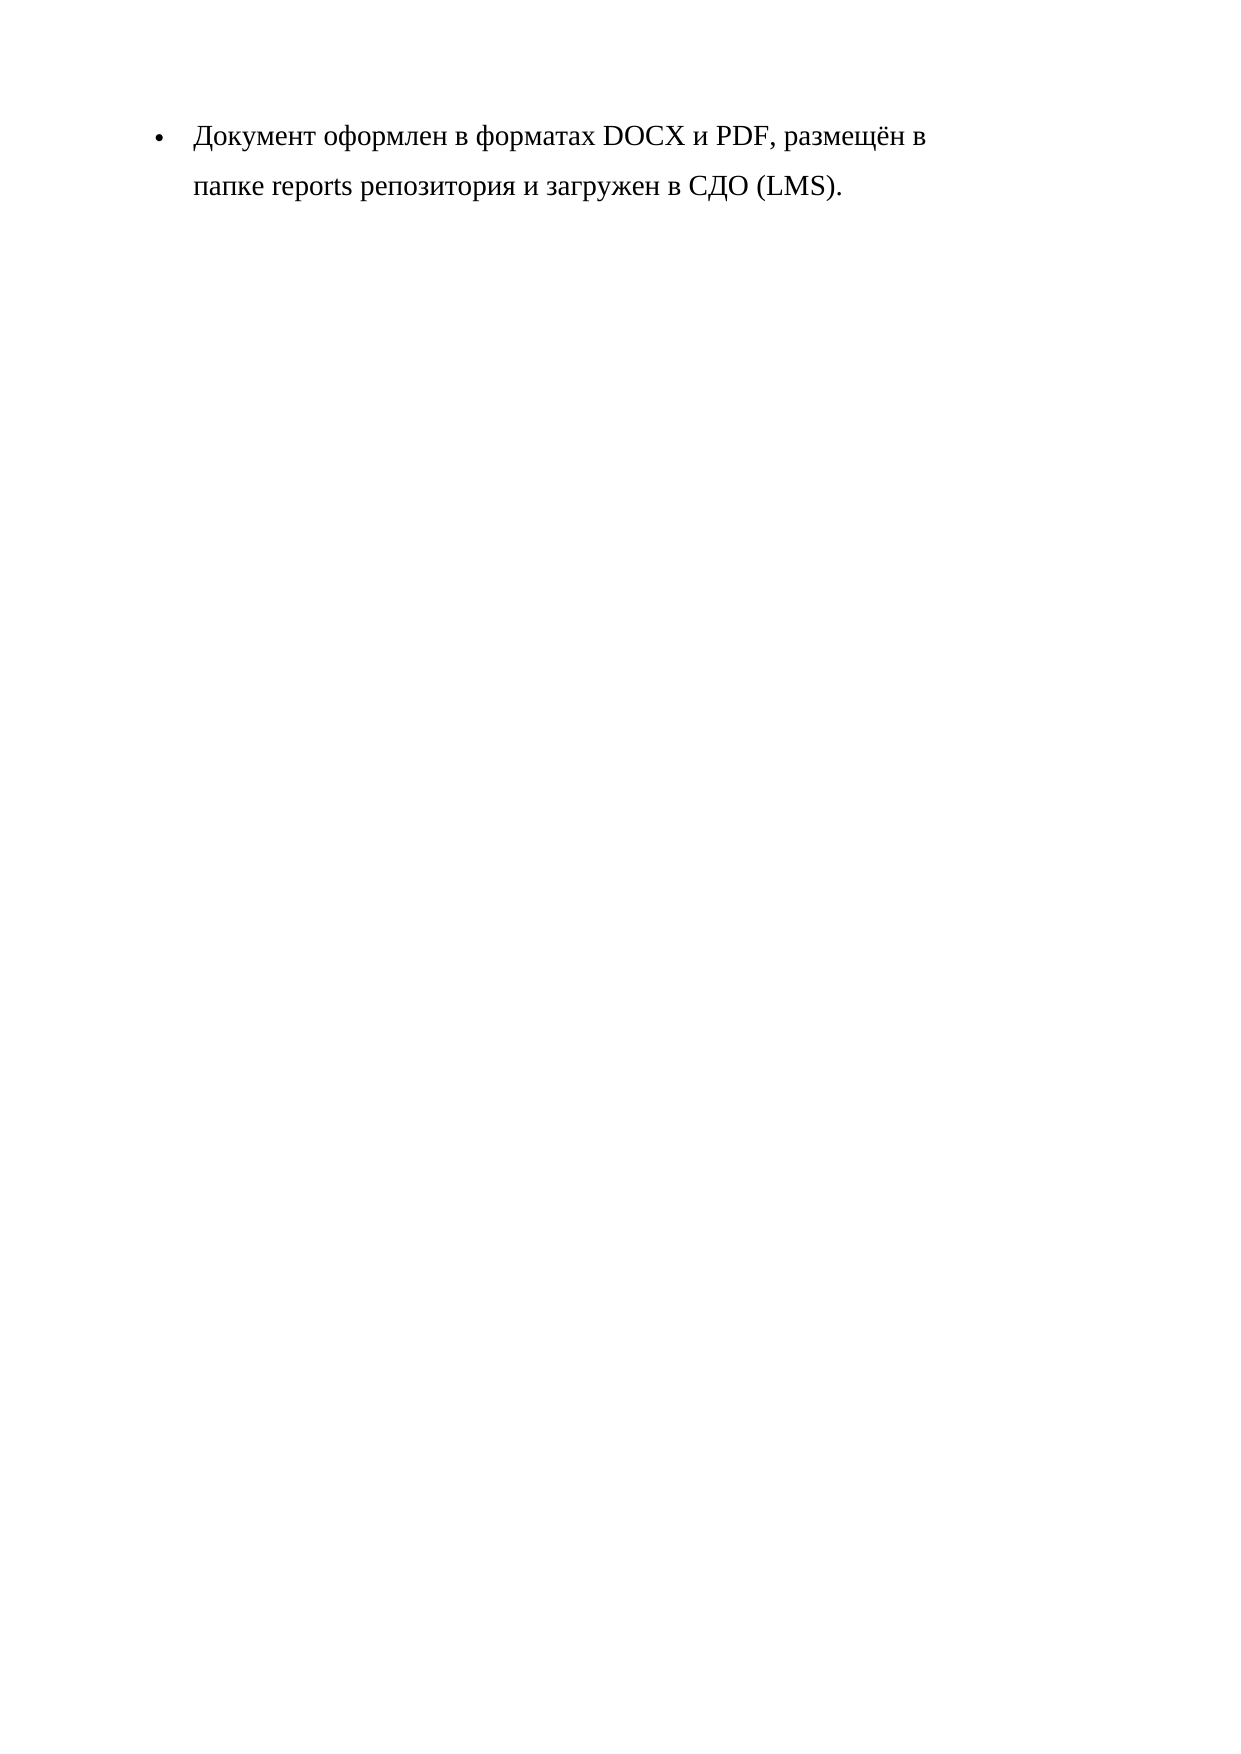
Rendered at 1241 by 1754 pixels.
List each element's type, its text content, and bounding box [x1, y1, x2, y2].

list Документ оформлен в форматах DOCX и PDF, размещён в папке reports репозитория и загружен в СДО (LMS). [156, 118, 1152, 202]
